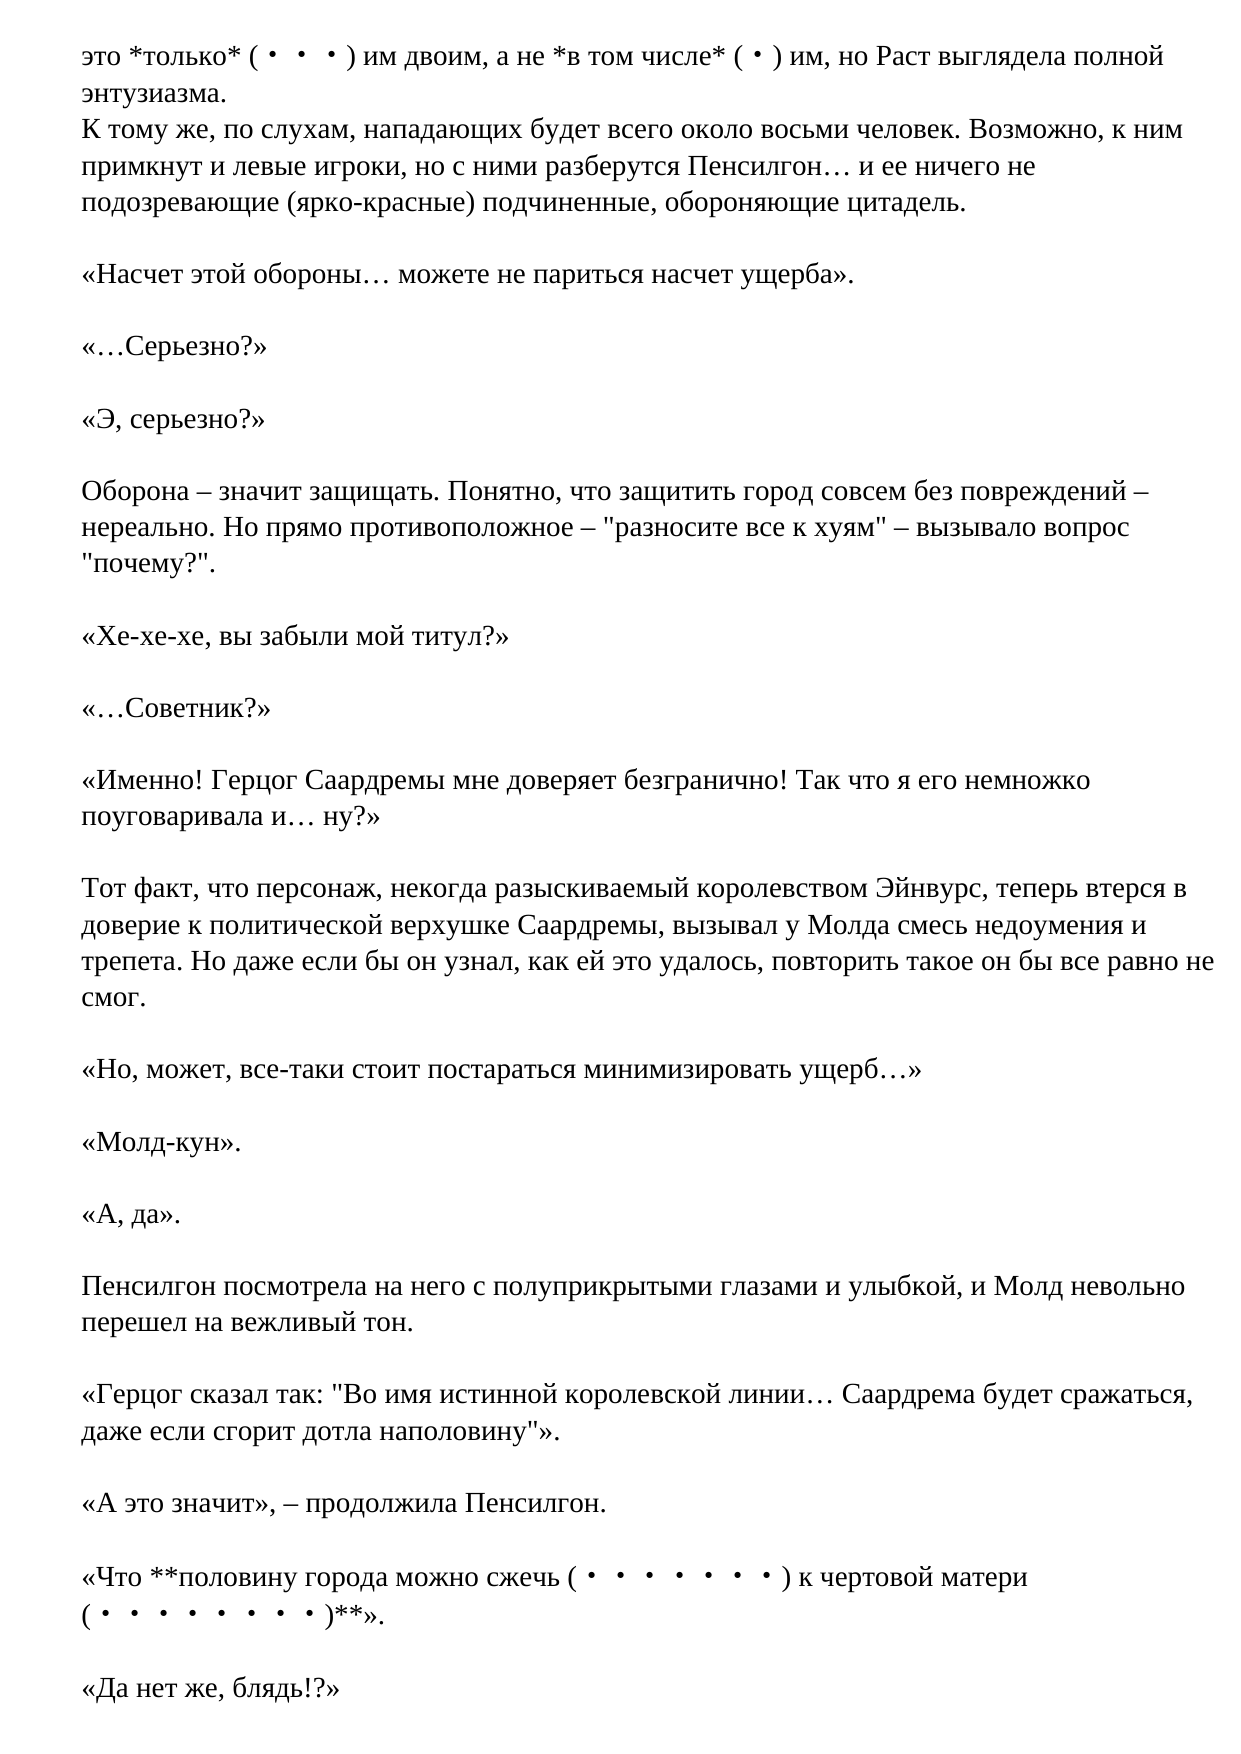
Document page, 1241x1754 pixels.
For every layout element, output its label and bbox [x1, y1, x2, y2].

text [81, 37, 1215, 1740]
